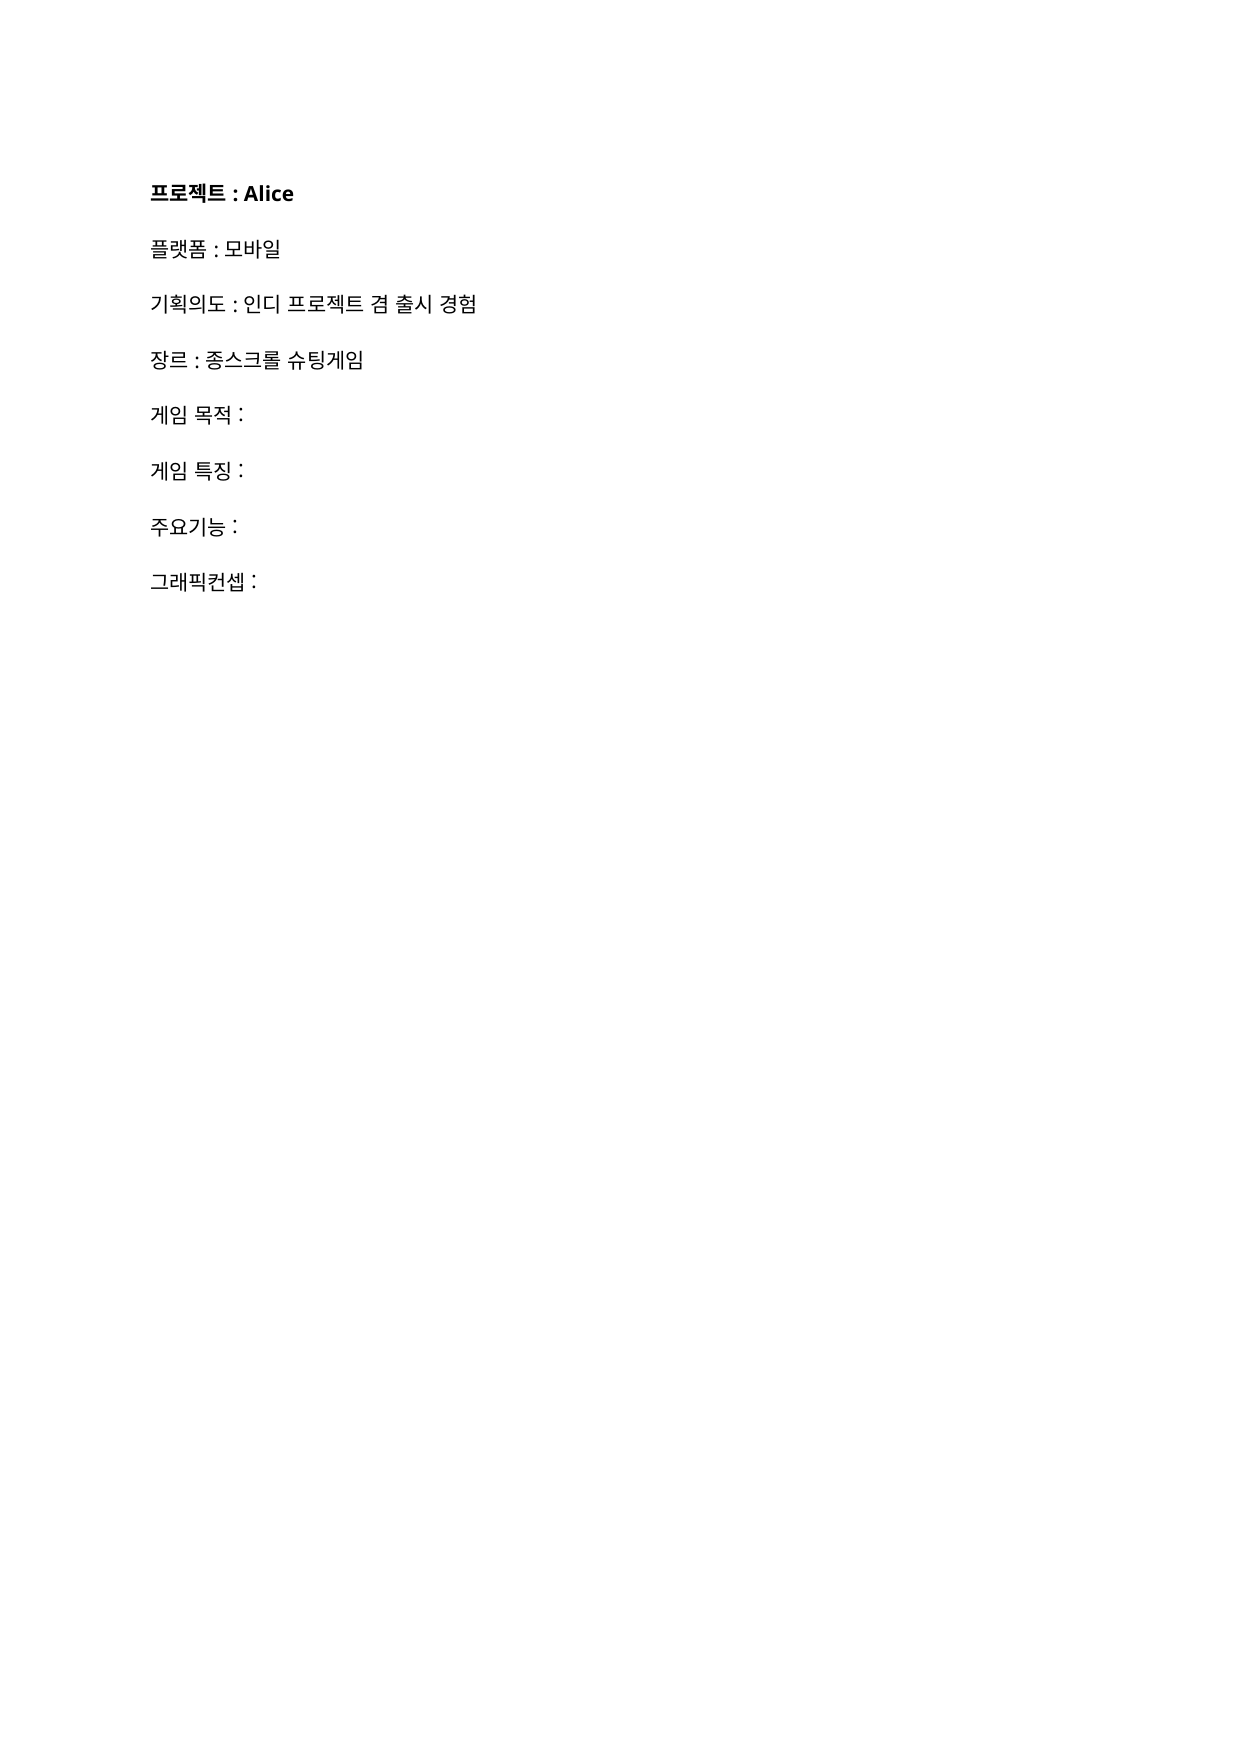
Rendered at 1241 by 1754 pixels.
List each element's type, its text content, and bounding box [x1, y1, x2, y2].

text 플랫폼 : 모바일 [150, 233, 1090, 263]
text 장르 : 종스크롤 슈팅게임 [150, 344, 1090, 374]
text 게임 특징 : [150, 455, 1090, 485]
text 그래픽컨셉 : [150, 566, 1090, 596]
text 주요기능 : [150, 511, 1090, 541]
text 게임 목적 : [150, 400, 1090, 430]
text 프로젝트 : Alice [150, 177, 1090, 207]
text 기획의도 : 인디 프로젝트 겸 출시 경험 [150, 288, 1090, 319]
